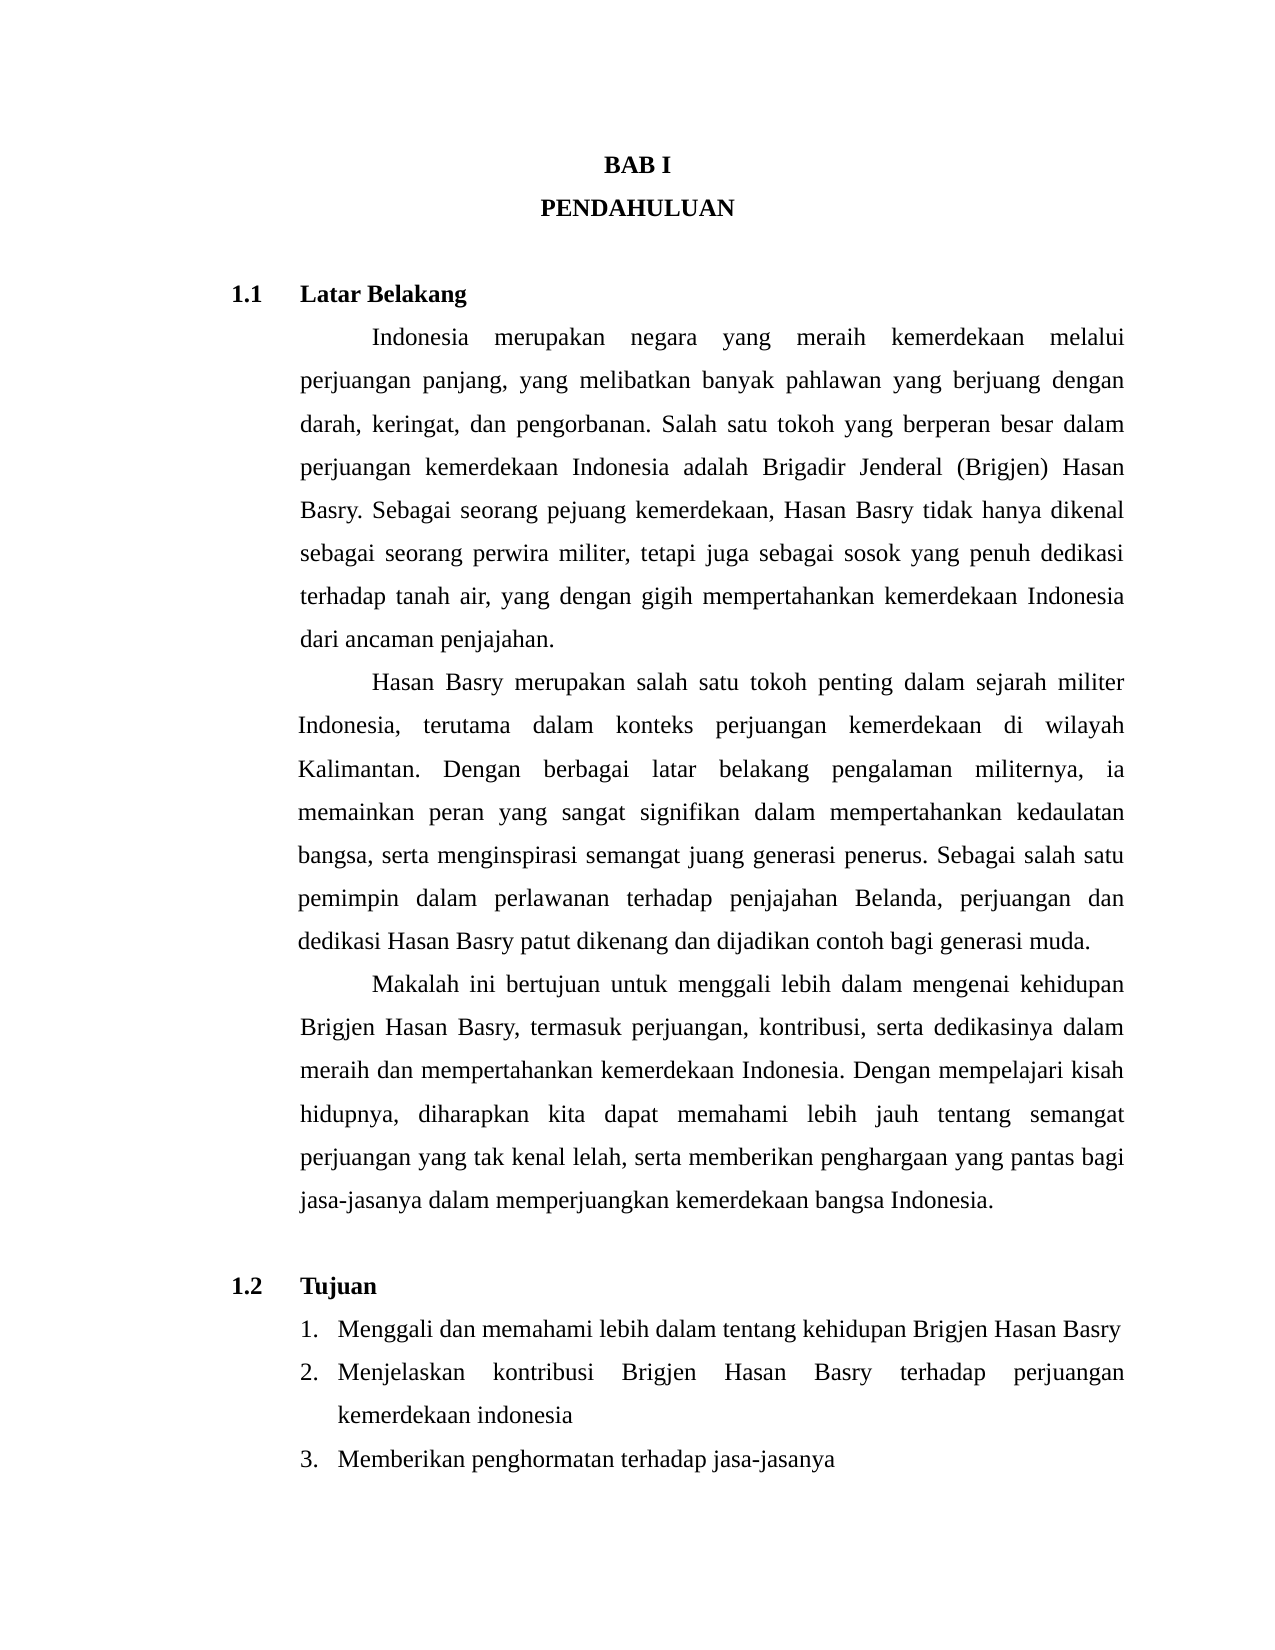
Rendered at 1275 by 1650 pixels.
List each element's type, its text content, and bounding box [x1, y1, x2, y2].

list Makalah ini bertujuan untuk menggali lebih dalam mengenai kehidupan Brigjen Hasan Basry, termasuk perjuangan, kontribusi, serta dedikasinya dalam meraih dan mempertahankan kemerdekaan Indonesia. Dengan mempelajari kisah hidupnya, diharapkan kita dapat memahami lebih jauh tentang semangat perjuangan yang tak kenal lelah, serta memberikan penghargaan yang pantas bagi jasa-jasanya dalam memperjuangkan kemerdekaan bangsa Indonesia. [300, 969, 1125, 1214]
list Menggali dan memahami lebih dalam tentang kehidupan Brigjen Hasan Basry [300, 1314, 1125, 1343]
list Memberikan penghormatan terhadap jasa-jasanya [300, 1444, 1125, 1472]
list Tujuan [262, 1271, 1125, 1300]
list Indonesia merupakan negara yang meraih kemerdekaan melalui perjuangan panjang, yang melibatkan banyak pahlawan yang berjuang dengan darah, keringat, dan pengorbanan. Salah satu tokoh yang berperan besar dalam perjuangan kemerdekaan Indonesia adalah Brigadir Jenderal (Brigjen) Hasan Basry. Sebagai seorang pejuang kemerdekaan, Hasan Basry tidak hanya dikenal sebagai seorang perwira militer, tetapi juga sebagai sosok yang penuh dedikasi terhadap tanah air, yang dengan gigih mempertahankan kemerdekaan Indonesia dari ancaman penjajahan. [300, 322, 1125, 653]
list Latar Belakang [262, 279, 1125, 308]
list Menjelaskan kontribusi Brigjen Hasan Basry terhadap perjuangan kemerdekaan indonesia [300, 1357, 1125, 1429]
text BAB I [150, 150, 1125, 179]
list Hasan Basry merupakan salah satu tokoh penting dalam sejarah militer Indonesia, terutama dalam konteks perjuangan kemerdekaan di wilayah Kalimantan. Dengan berbagai latar belakang pengalaman militernya, ia memainkan peran yang sangat signifikan dalam mempertahankan kedaulatan bangsa, serta menginspirasi semangat juang generasi penerus. Sebagai salah satu pemimpin dalam perlawanan terhadap penjajahan Belanda, perjuangan dan dedikasi Hasan Basry patut dikenang dan dijadikan contoh bagi generasi muda. [298, 667, 1125, 955]
text PENDAHULUAN [150, 193, 1125, 222]
